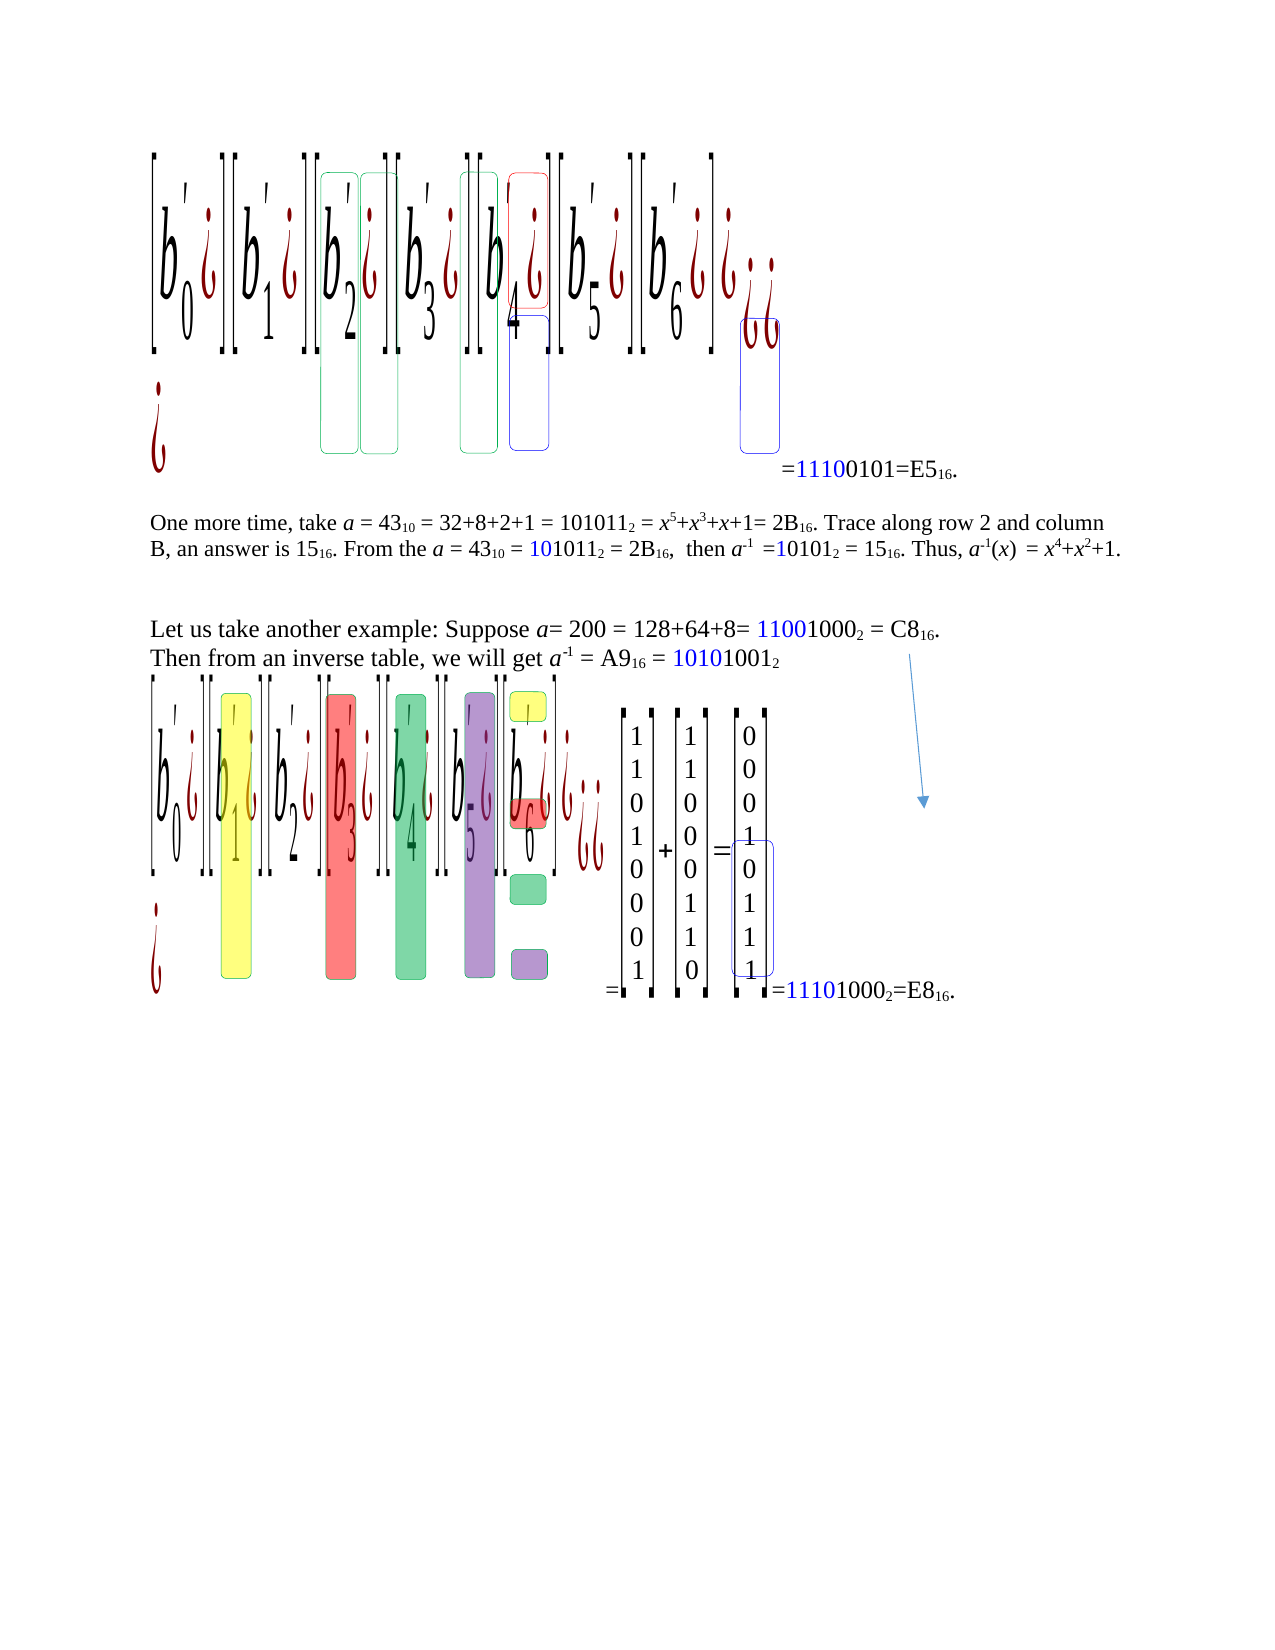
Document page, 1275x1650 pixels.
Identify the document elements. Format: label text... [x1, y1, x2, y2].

text Then from an inverse table, we will get a1 = A916 = 101010012 [150, 643, 1125, 672]
text =11100101=E516. [150, 150, 1125, 482]
text ==111010002=E816. [150, 672, 1125, 1004]
text One more time, take a = 4310 = 32+8+2+1 = 1010112 = x5+x3+x+1= 2B16. Trace along row 2 and column B, an answer is 1516. From the a = 4310 = 1010112 = 2B16, then a1 =101012 = 1516. Thus, a1(x) = x4+x2+1. [150, 509, 1125, 562]
text Let us take another example: Suppose a= 200 = 128+64+8= 110010002 = C816. [150, 614, 1125, 643]
